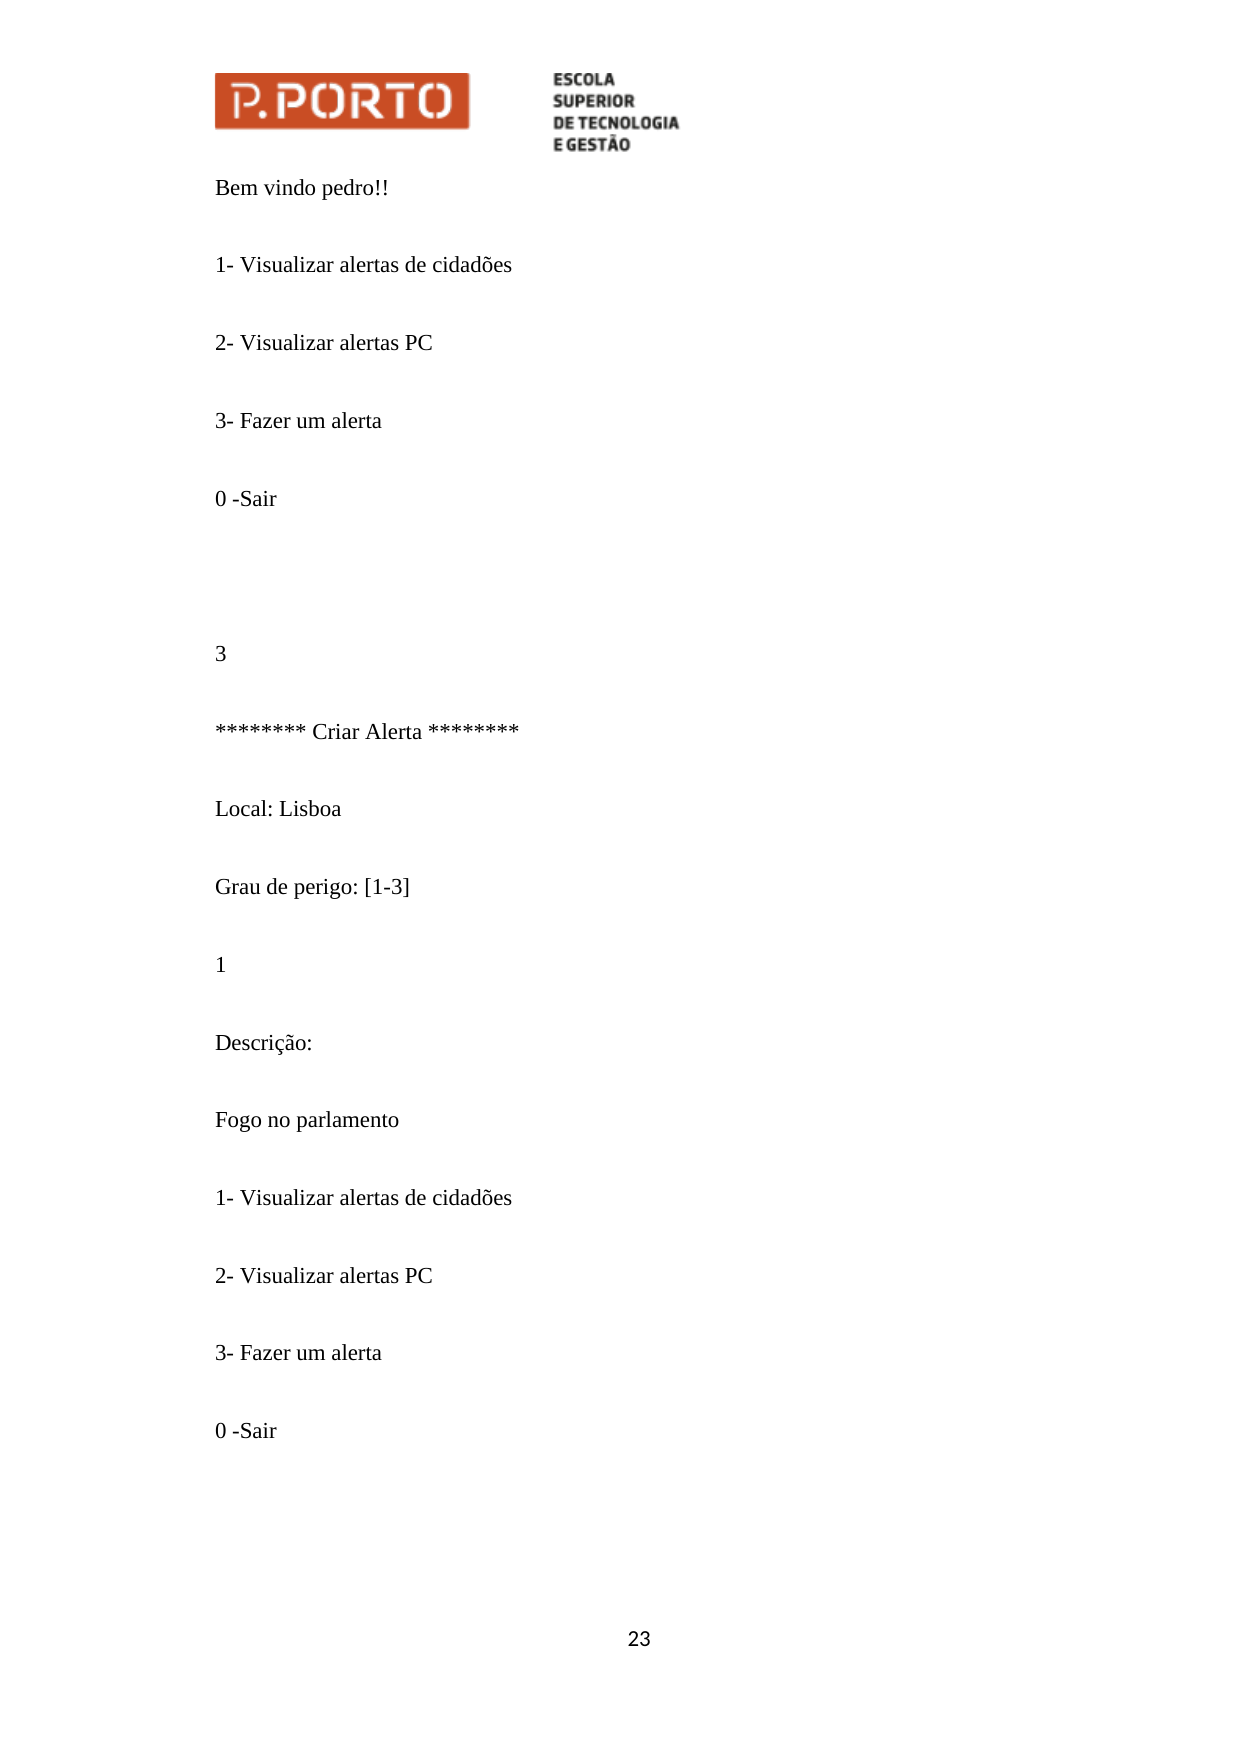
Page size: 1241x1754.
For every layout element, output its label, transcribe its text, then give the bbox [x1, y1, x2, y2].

text Bem vindo pedro!! [177, 174, 1063, 200]
text 2- Visualizar alertas PC [177, 329, 1063, 356]
text Local: Lisboa [177, 795, 1063, 822]
text Fogo no parlamento [177, 1106, 1063, 1133]
text 3 [177, 640, 1063, 666]
text ******** Criar Alerta ******** [177, 718, 1063, 744]
text 2- Visualizar alertas PC [177, 1262, 1063, 1288]
text Grau de perigo: [1-3] [177, 873, 1063, 899]
text 1- Visualizar alertas de cidadões [177, 1184, 1063, 1210]
text 1- Visualizar alertas de cidadões [177, 251, 1063, 278]
picture [214, 73, 709, 174]
text 0 -Sair [177, 1417, 1063, 1443]
text 3- Fazer um alerta [177, 407, 1063, 433]
text 3- Fazer um alerta [177, 1339, 1063, 1366]
text Descrição: [177, 1028, 1063, 1055]
text 0 -Sair [177, 484, 1063, 511]
text 1 [177, 951, 1063, 977]
